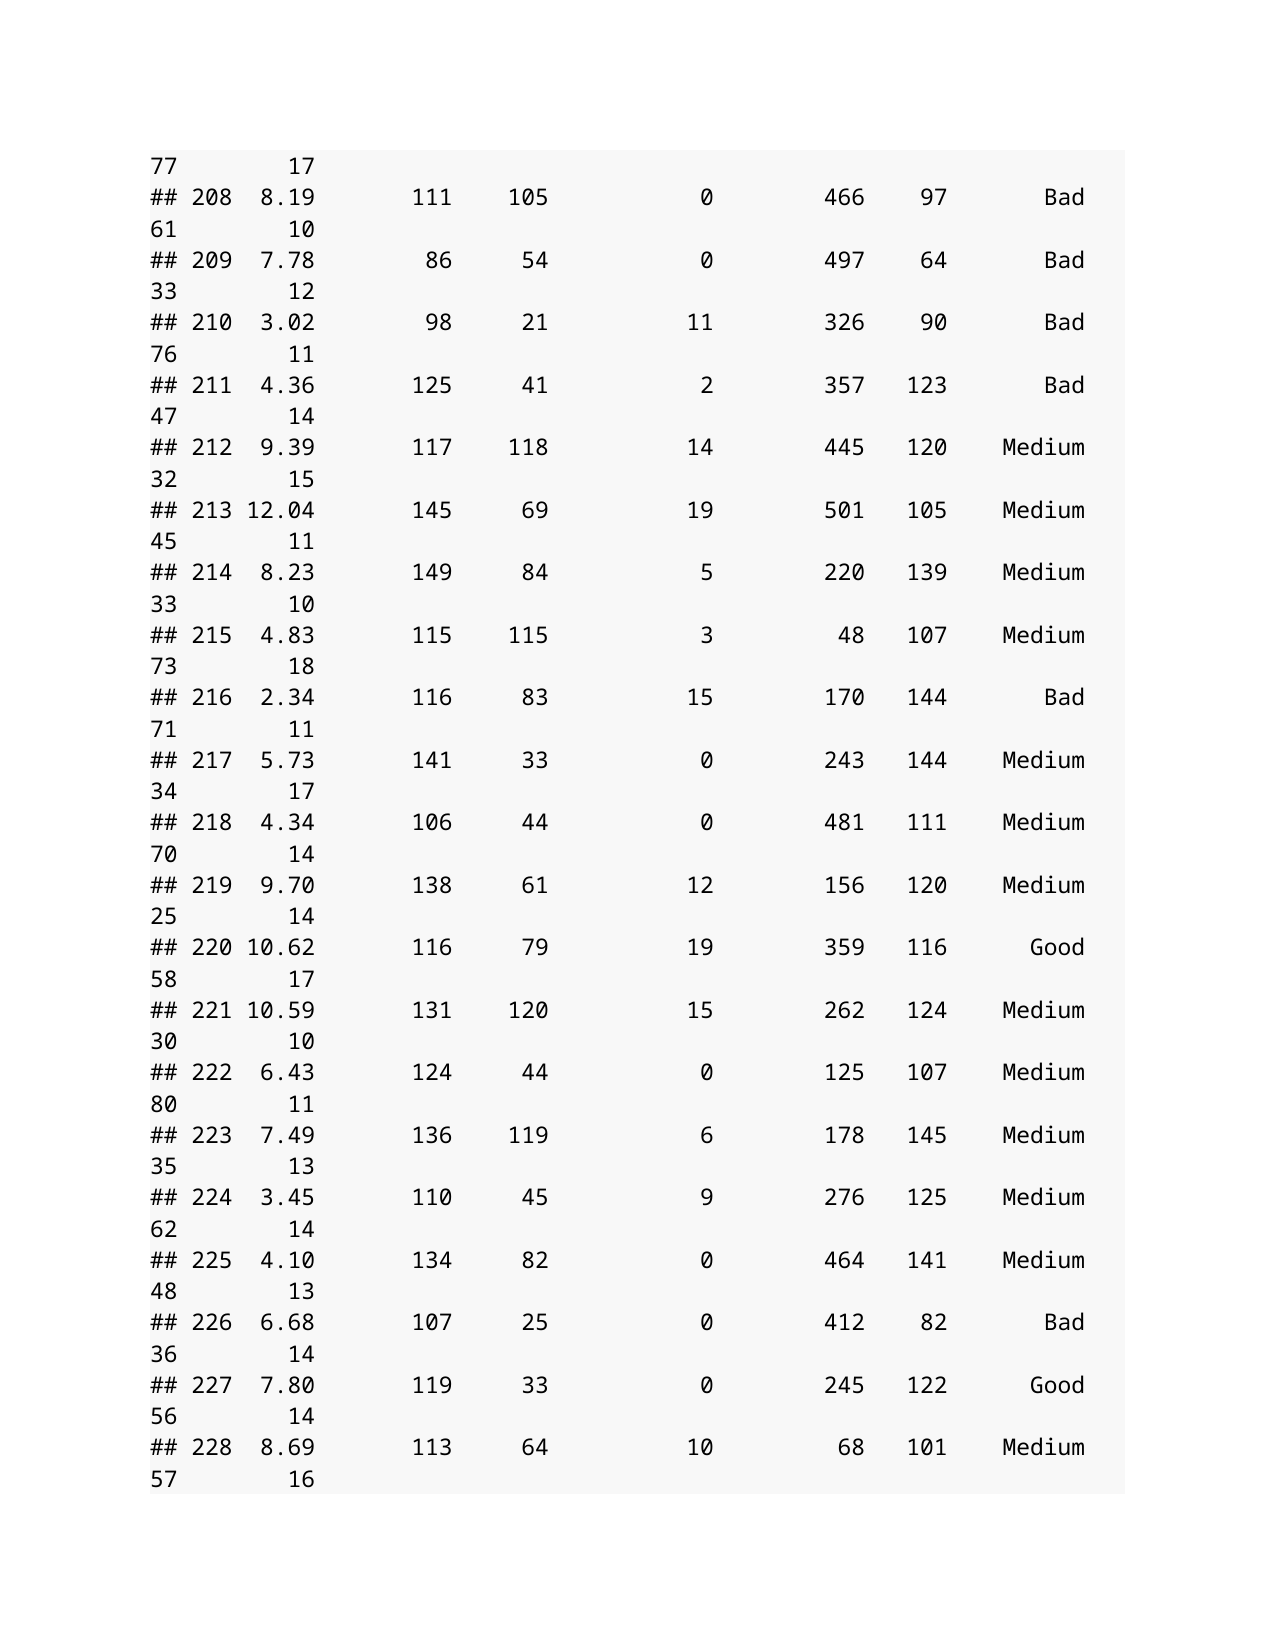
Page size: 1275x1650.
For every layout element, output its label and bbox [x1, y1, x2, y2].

text [150, 150, 1125, 1494]
